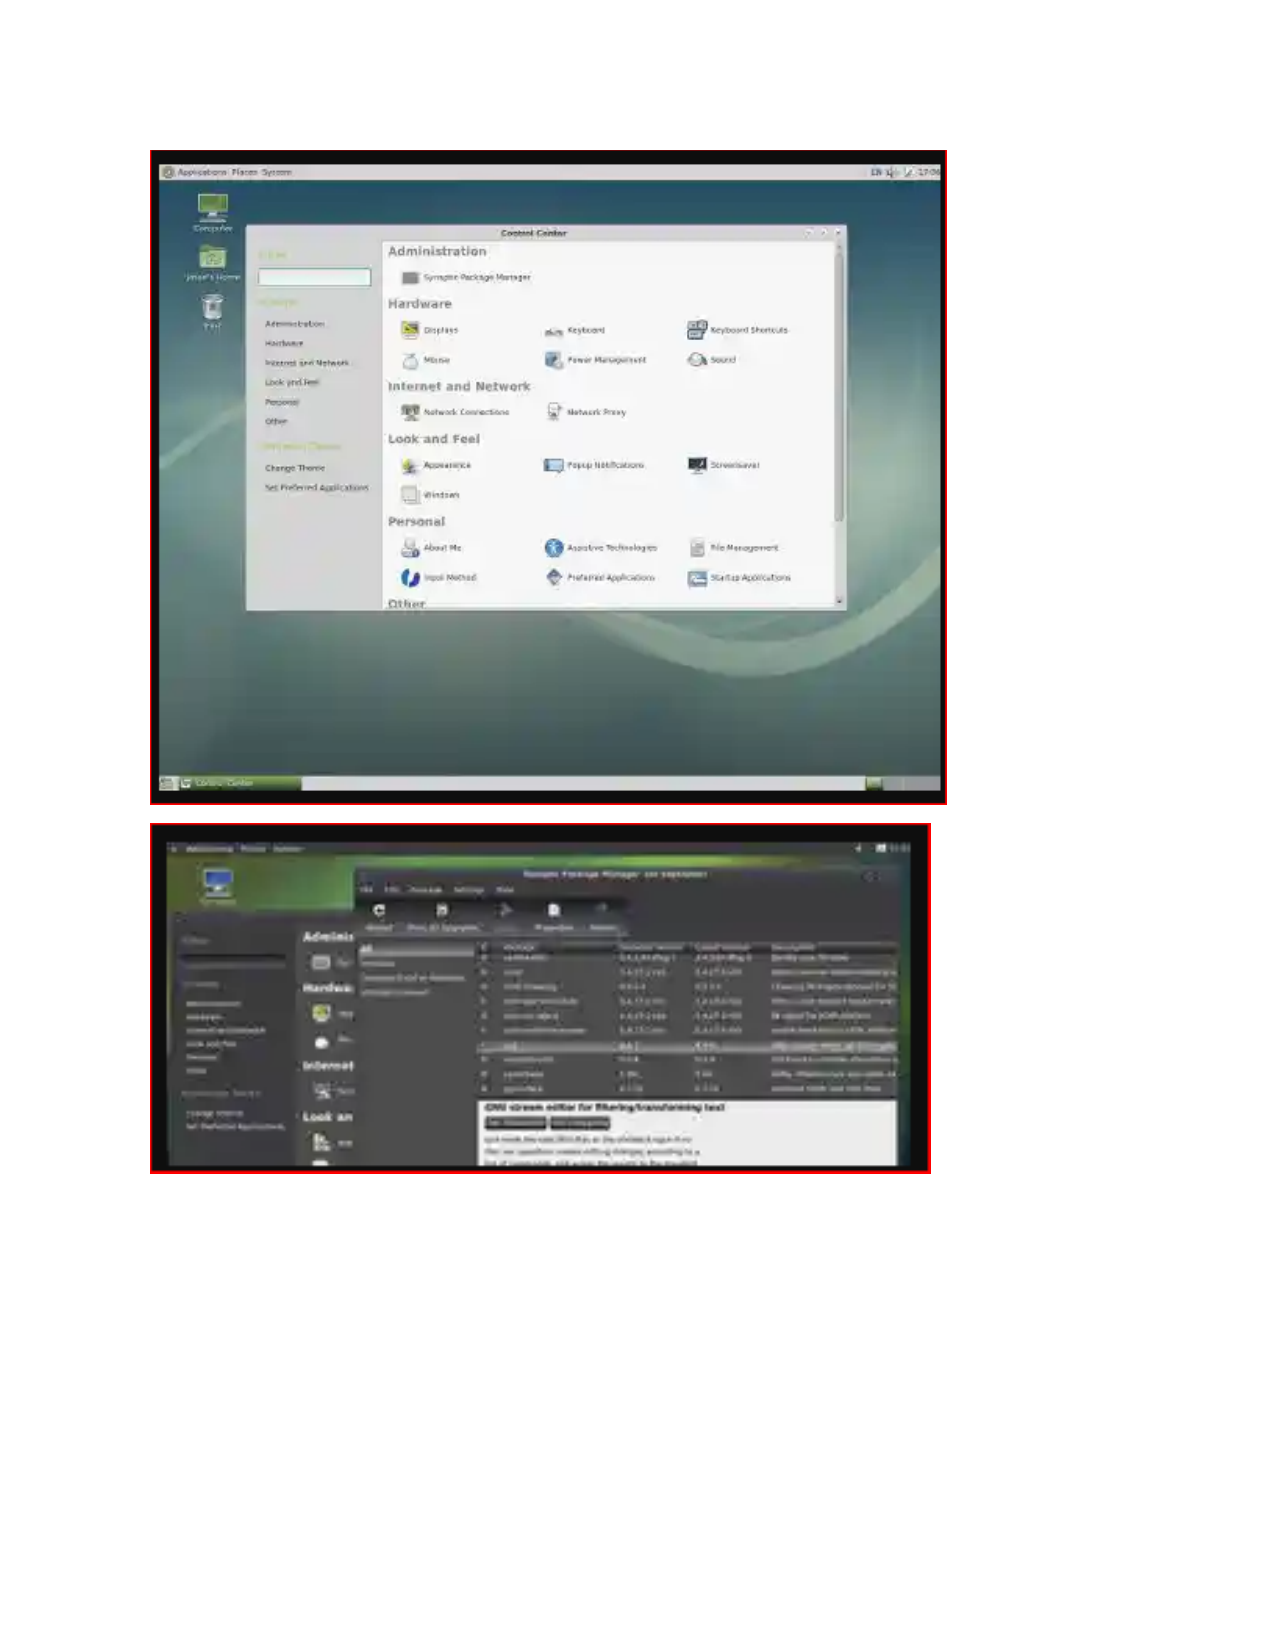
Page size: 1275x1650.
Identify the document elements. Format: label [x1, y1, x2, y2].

picture [150, 823, 931, 1174]
picture [150, 150, 947, 805]
